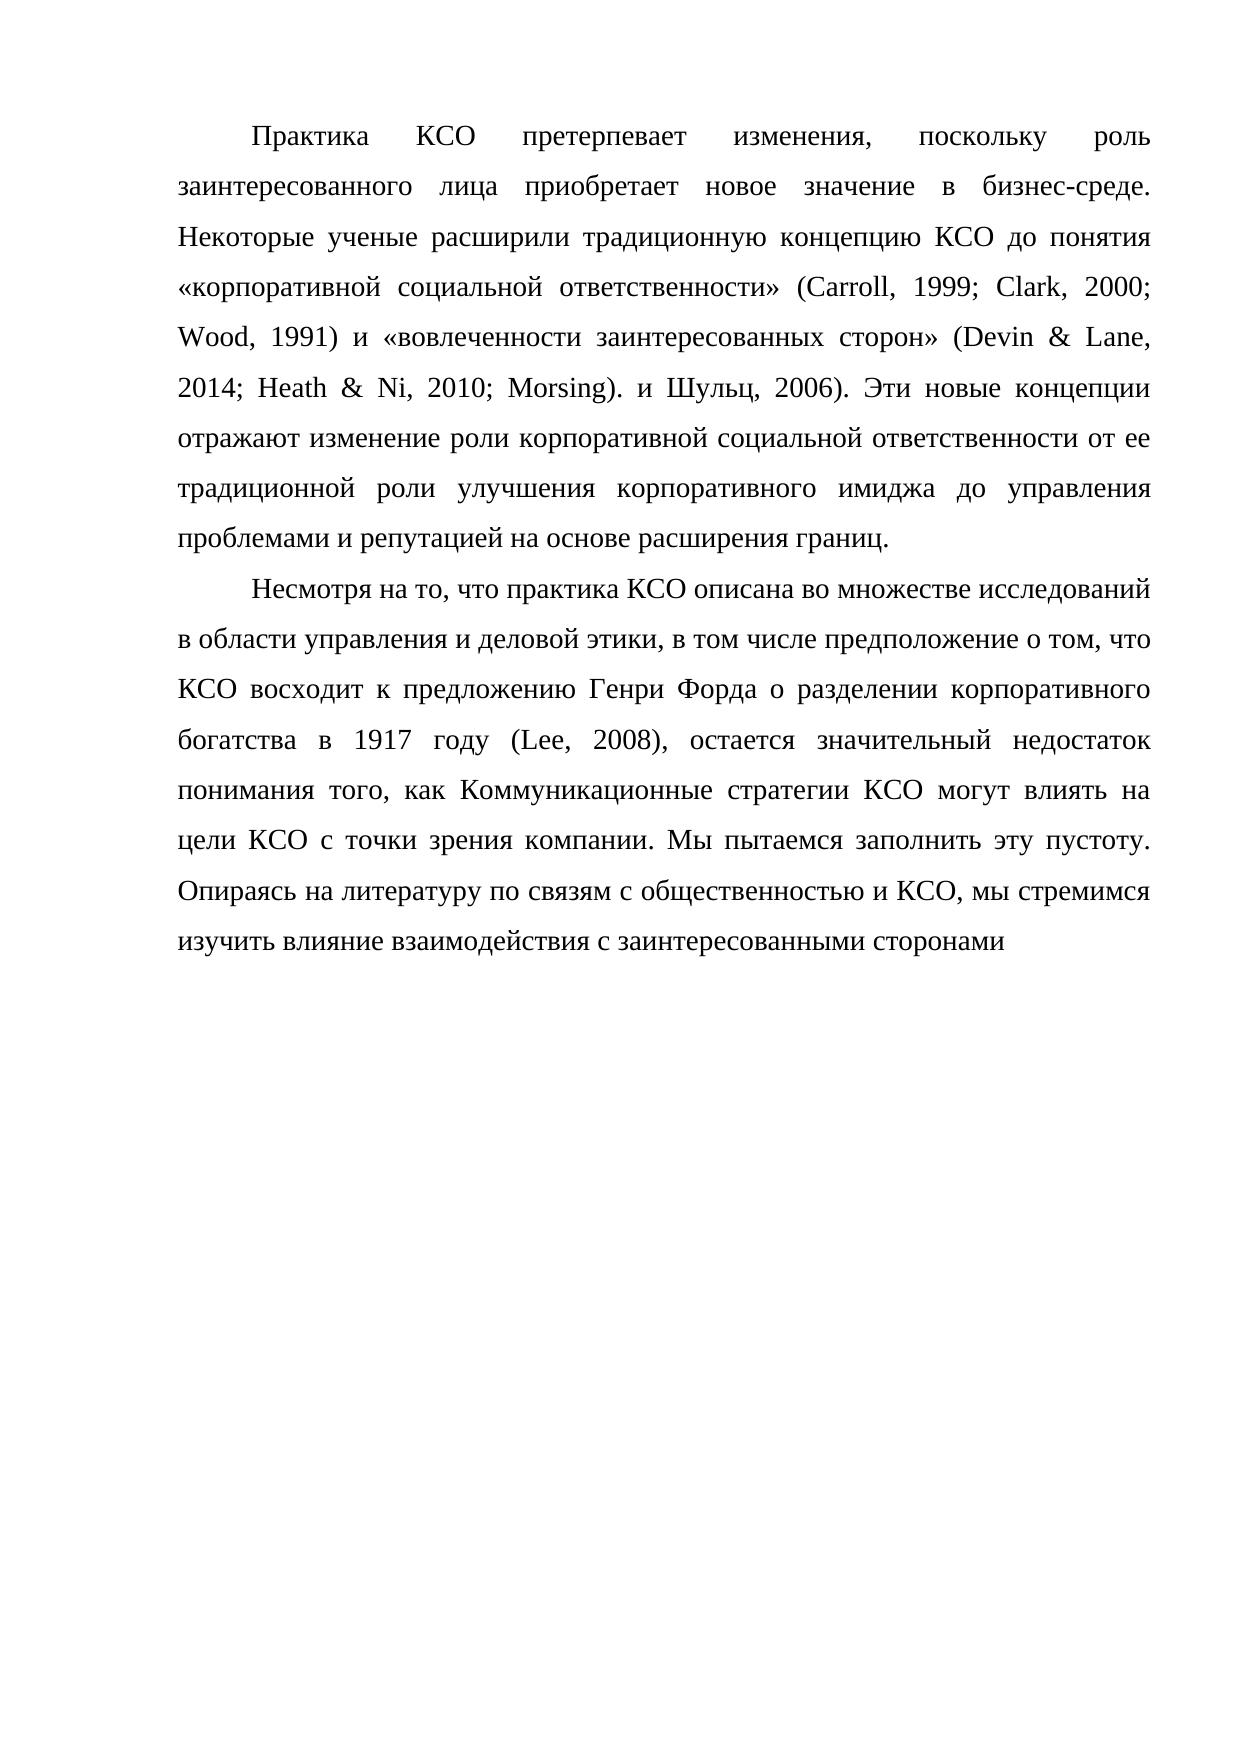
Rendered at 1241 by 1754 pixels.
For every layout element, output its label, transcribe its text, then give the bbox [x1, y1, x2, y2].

text Несмотря на то, что практика КСО описана во множестве исследований в области управления и деловой этики, в том числе предположение о том, что КСО восходит к предложению Генри Форда о разделении корпоративного богатства в 1917 году (Lee, 2008), остается значительный недостаток понимания того, как Коммуникационные стратегии КСО могут влиять на цели КСО с точки зрения компании. Мы пытаемся заполнить эту пустоту. Опираясь на литературу по связям с общественностью и КСО, мы стремимся изучить влияние взаимодействия с заинтересованными сторонами [177, 571, 1152, 957]
text Практика КСО претерпевает изменения, поскольку роль заинтересованного лица приобретает новое значение в бизнес-среде. Некоторые ученые расширили традиционную концепцию КСО до понятия «корпоративной социальной ответственности» (Carroll, 1999; Clark, 2000; Wood, 1991) и «вовлеченности заинтересованных сторон» (Devin & Lane, 2014; Heath & Ni, 2010; Morsing). и Шульц, 2006). Эти новые концепции отражают изменение роли корпоративной социальной ответственности от ее традиционной роли улучшения корпоративного имиджа до управления проблемами и репутацией на основе расширения границ. [177, 118, 1152, 554]
